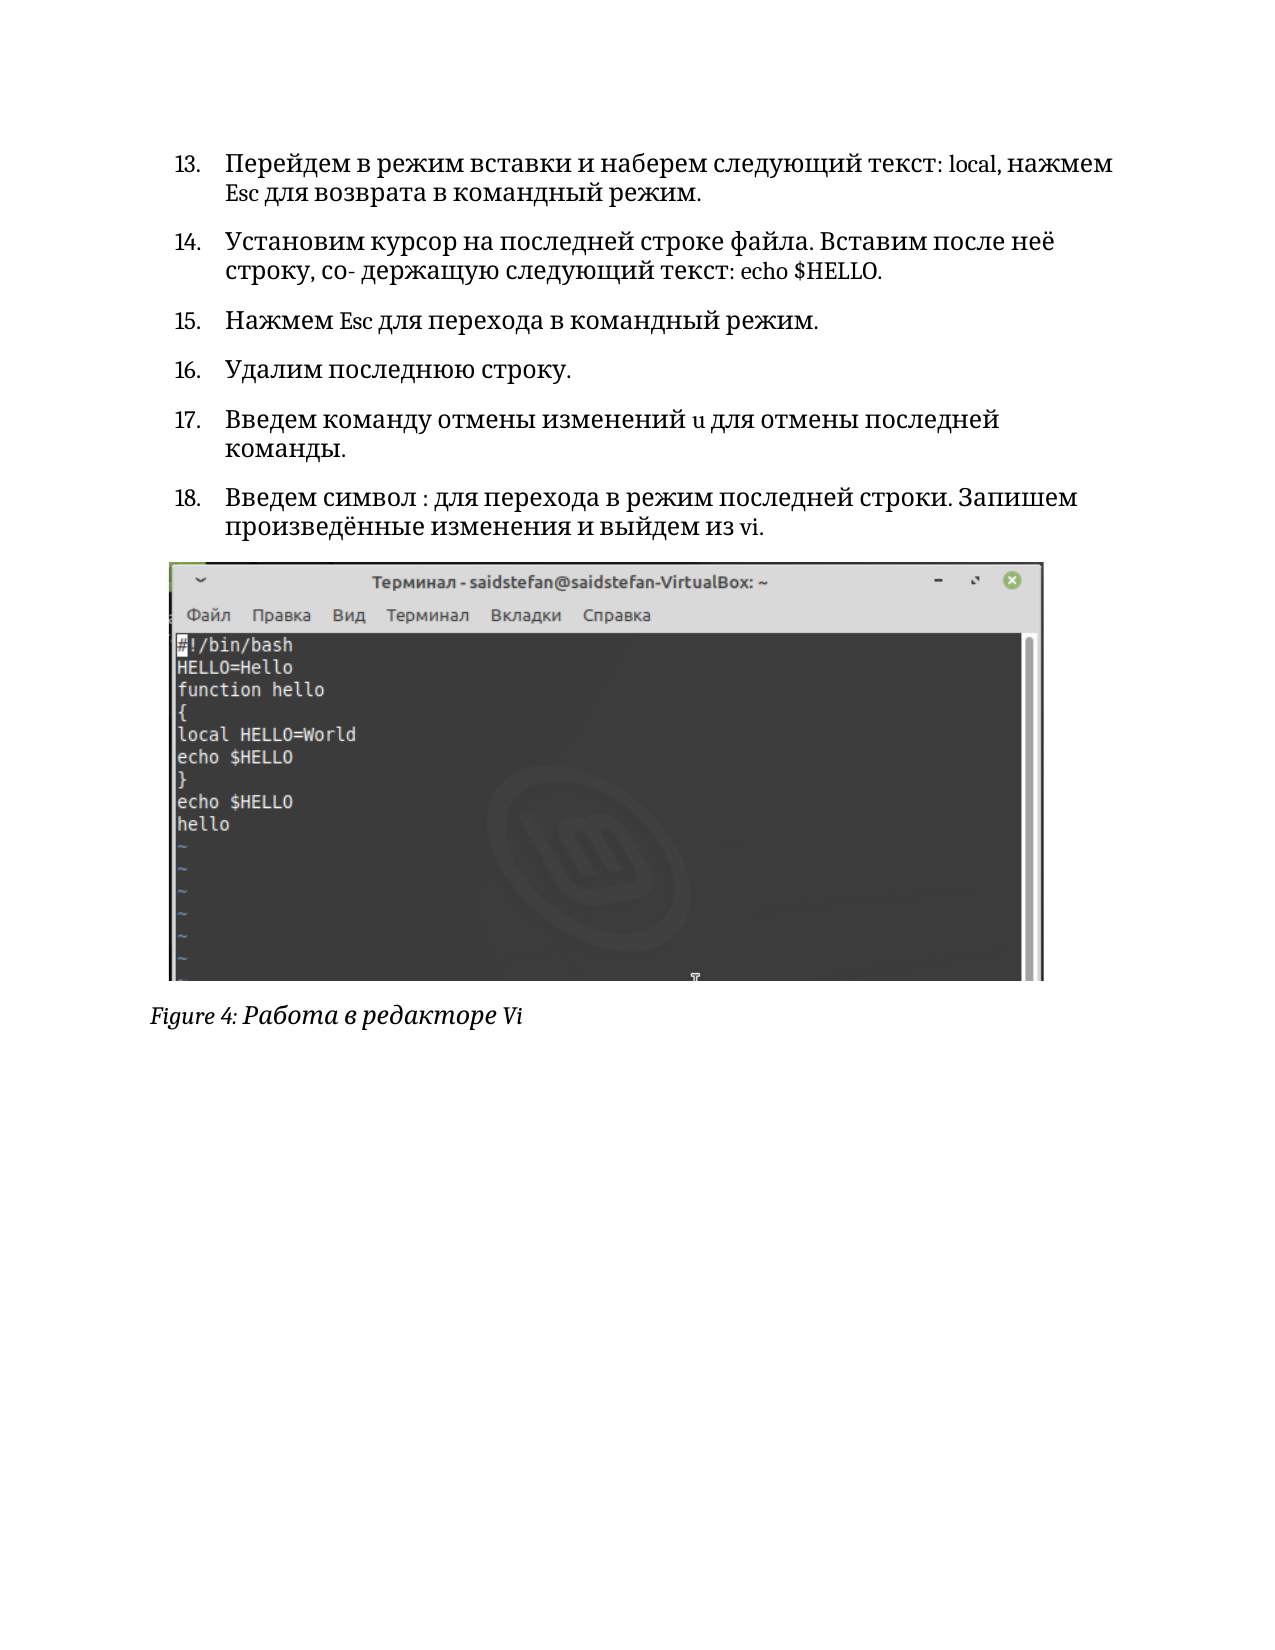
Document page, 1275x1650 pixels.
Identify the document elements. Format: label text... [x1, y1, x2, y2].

list Введем символ : для перехода в режим последней строки. Запишем произведённые изменения и выйдем из vi. [175, 484, 1125, 542]
text Figure 4: Работа в редакторе Vi [150, 1002, 1125, 1031]
list Перейдем в режим вставки и наберем следующий текст: local, нажмем Esc для возврата в командный режим. [175, 150, 1125, 207]
list Введем команду отмены изменений u для отмены последней команды. [175, 406, 1125, 463]
picture [168, 562, 1044, 981]
list Установим курсор на последней строке файла. Вставим после неё строку, со- держащую следующий текст: echo $HELLO. [175, 228, 1125, 286]
list Нажмем Esc для перехода в командный режим. [175, 307, 1125, 335]
list Удалим последнюю строку. [175, 356, 1125, 385]
